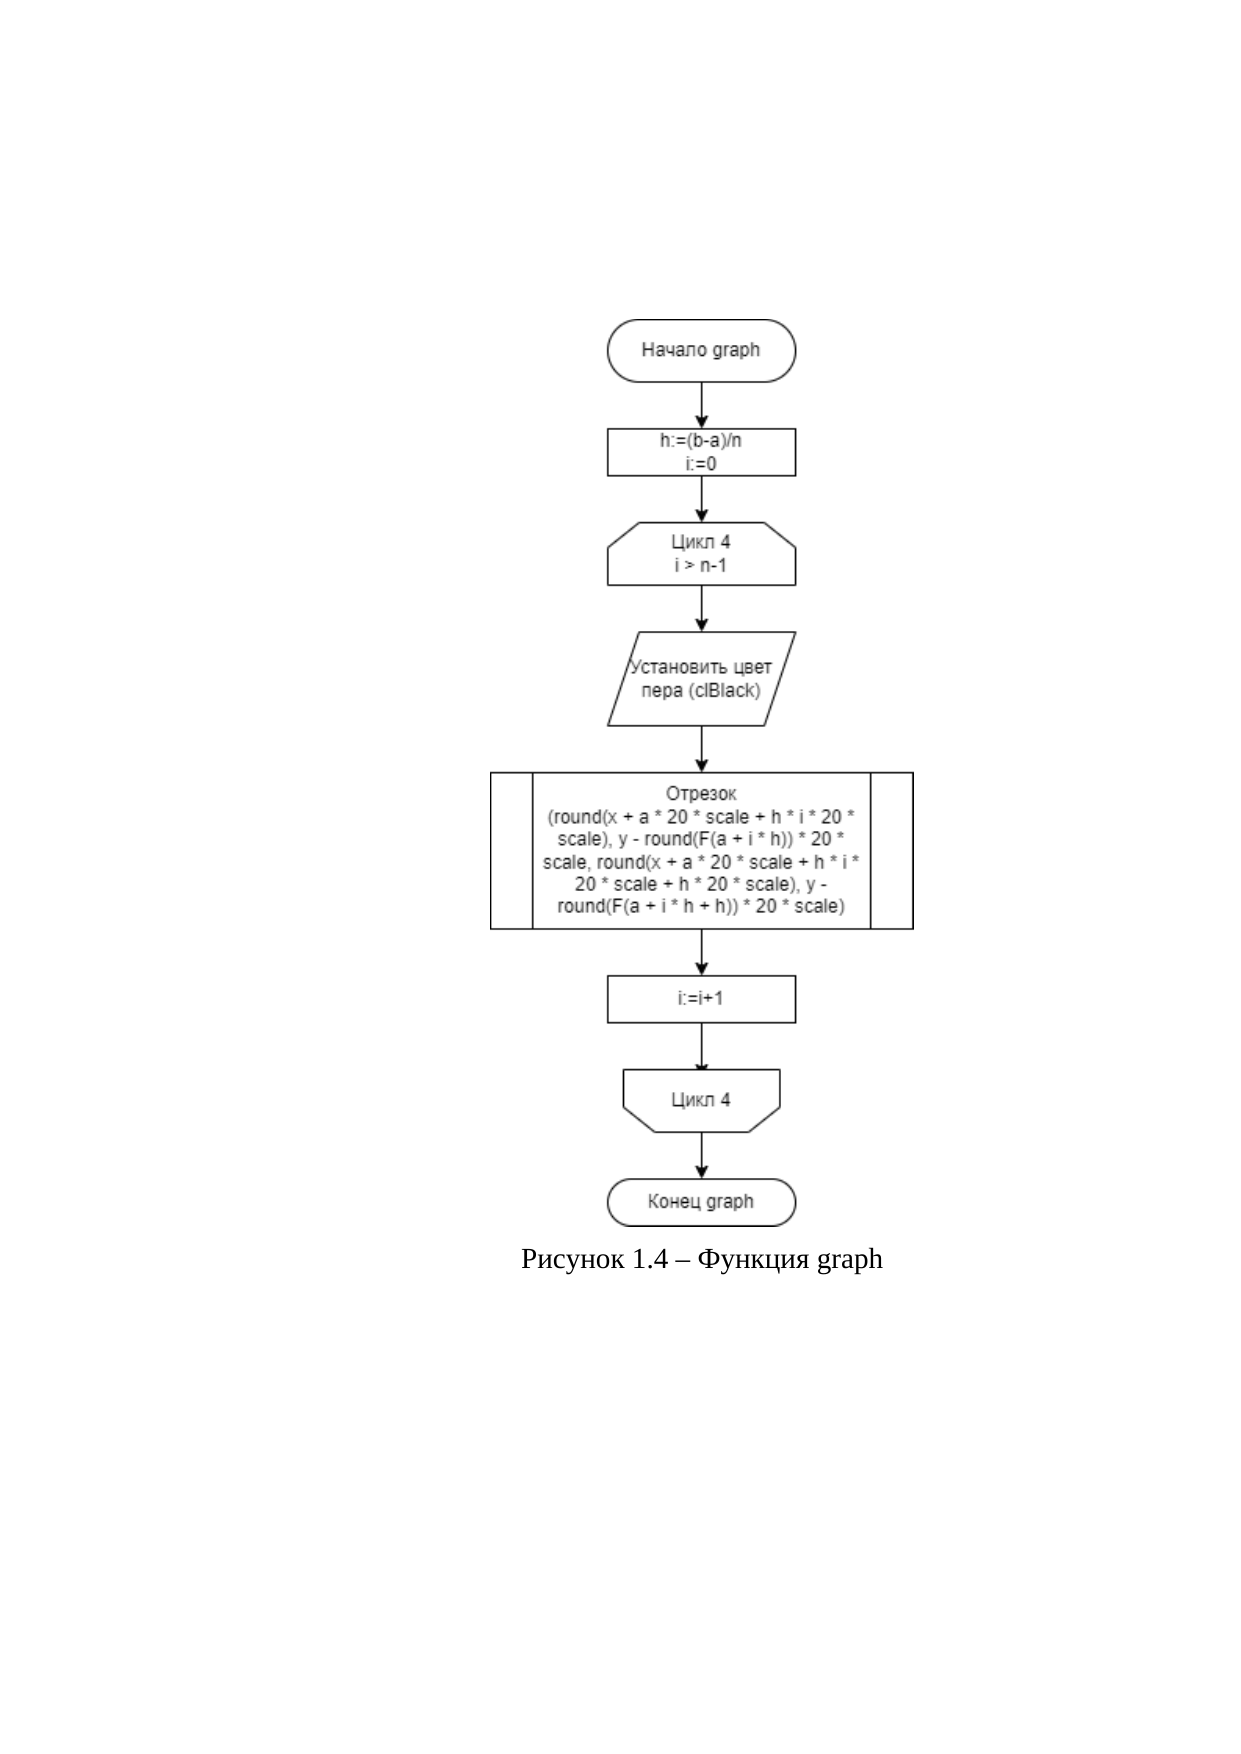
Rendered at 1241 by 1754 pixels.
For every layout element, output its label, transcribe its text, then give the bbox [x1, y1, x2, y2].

list Рисунок 1.4 – Функция graph [252, 1241, 1152, 1274]
picture [490, 319, 914, 1227]
